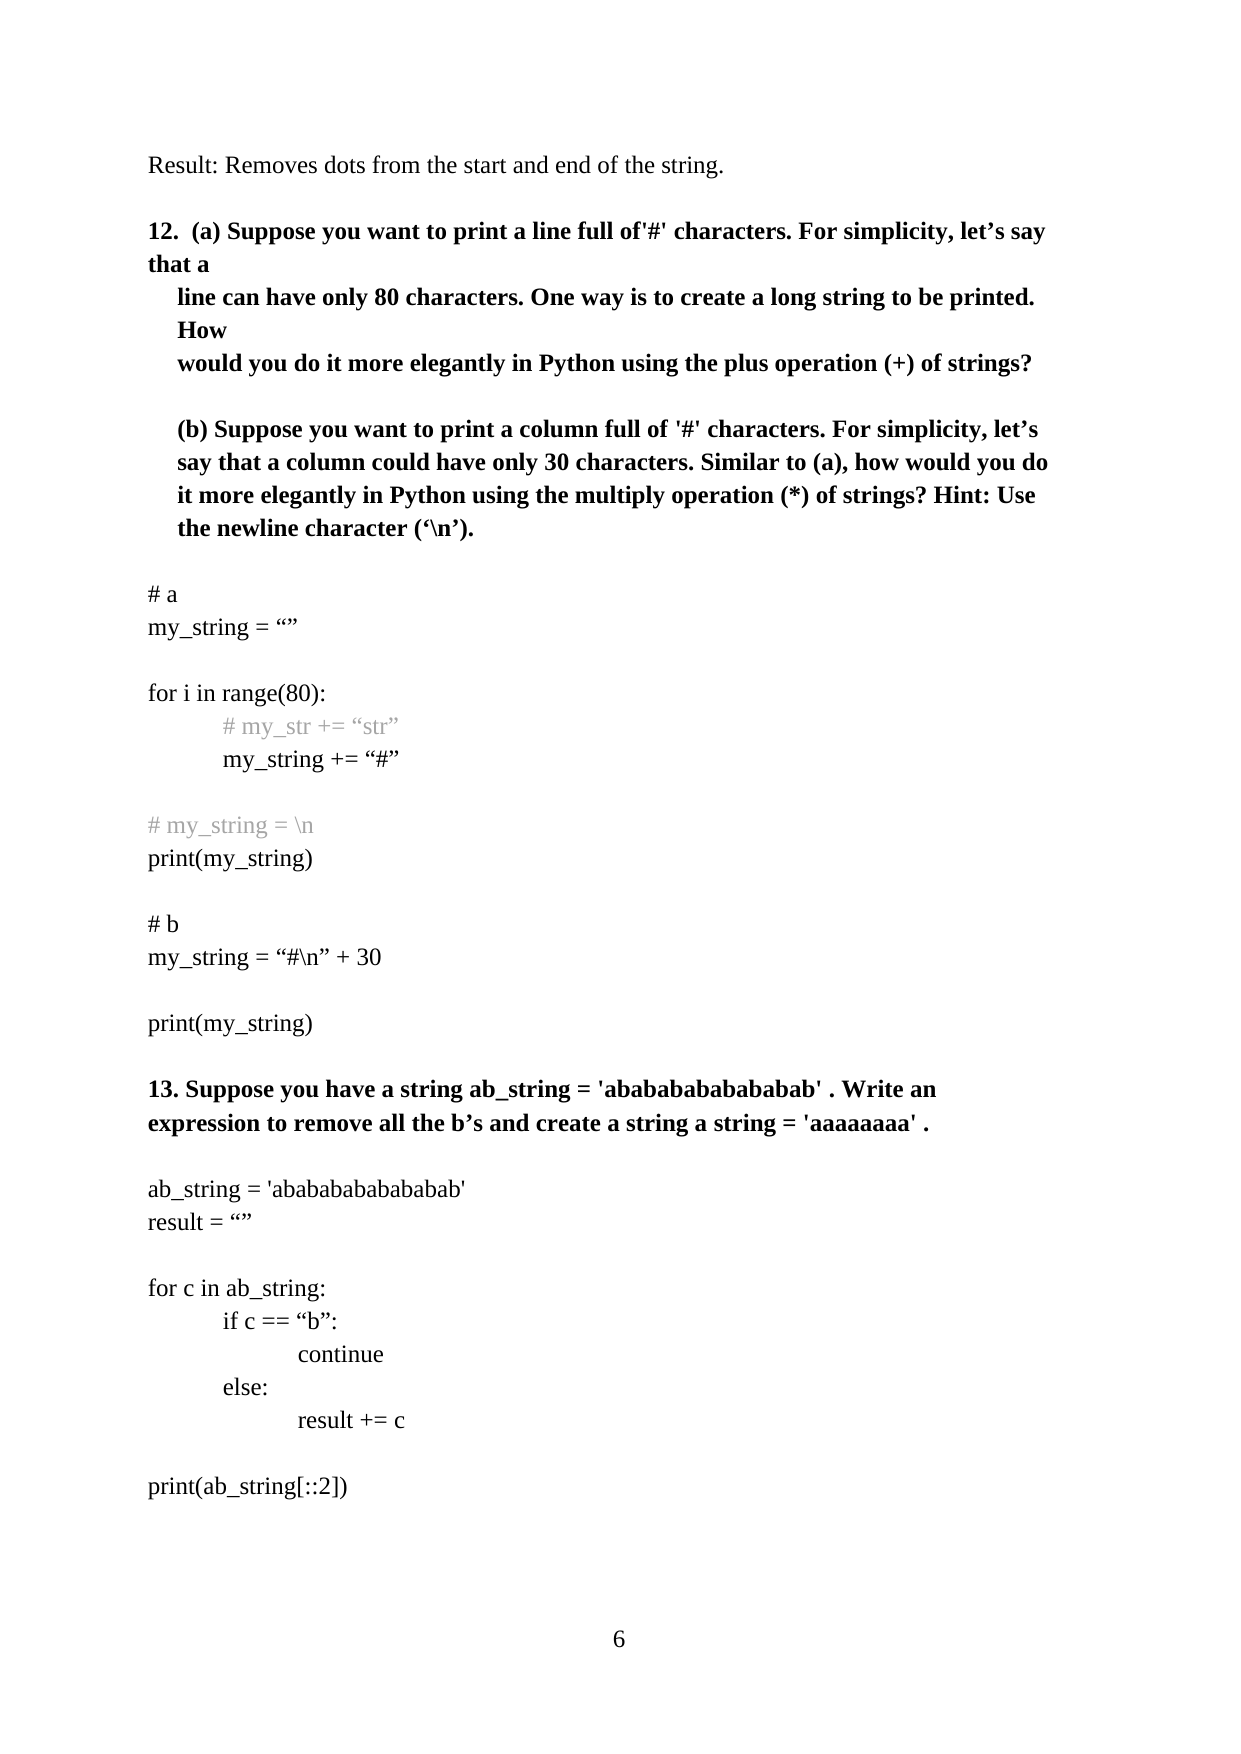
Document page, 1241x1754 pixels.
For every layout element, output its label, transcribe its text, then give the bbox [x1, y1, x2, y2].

text continue [148, 1339, 1090, 1367]
text the newline character (‘\n’). [177, 513, 1090, 542]
text Result: Removes dots from the start and end of the string. [148, 150, 1090, 179]
text result = “” [148, 1207, 1090, 1235]
text my_string = “” [148, 612, 1090, 641]
text print(my_string) [148, 843, 1090, 872]
text # my_string = \n [148, 810, 1090, 839]
text line can have only 80 characters. One way is to create a long string to be printed. How [177, 282, 1090, 344]
text if c == “b”: [148, 1306, 1090, 1334]
text # my_str += “str” [148, 711, 1090, 740]
text for i in range(80): [148, 678, 1090, 707]
text (b) Suppose you want to print a column full of '#' characters. For simplicity, let’s [177, 414, 1090, 443]
text ab_string = 'abababababababab' [148, 1174, 1090, 1202]
text expression to remove all the b’s and create a string a string = 'aaaaaaaa' . [148, 1108, 1090, 1136]
text my_string += “#” [148, 744, 1090, 773]
text print(my_string) [148, 1008, 1090, 1037]
text # a [148, 579, 1090, 608]
text # b [148, 909, 1090, 938]
text my_string = “#\n” + 30 [148, 942, 1090, 971]
text print(ab_string[::2]) [148, 1471, 1090, 1499]
text say that a column could have only 30 characters. Similar to (a), how would you do [177, 447, 1090, 476]
text else: [148, 1372, 1090, 1401]
text 12. (a) Suppose you want to print a line full of'#' characters. For simplicity, let’s say that a [148, 216, 1090, 278]
text result += c [148, 1405, 1090, 1433]
text 13. Suppose you have a string ab_string = 'abababababababab' . Write an [148, 1074, 1090, 1103]
text for c in ab_string: [148, 1273, 1090, 1301]
text it more elegantly in Python using the multiply operation (*) of strings? Hint: Use [177, 480, 1090, 509]
text would you do it more elegantly in Python using the plus operation (+) of strings? [177, 348, 1090, 377]
